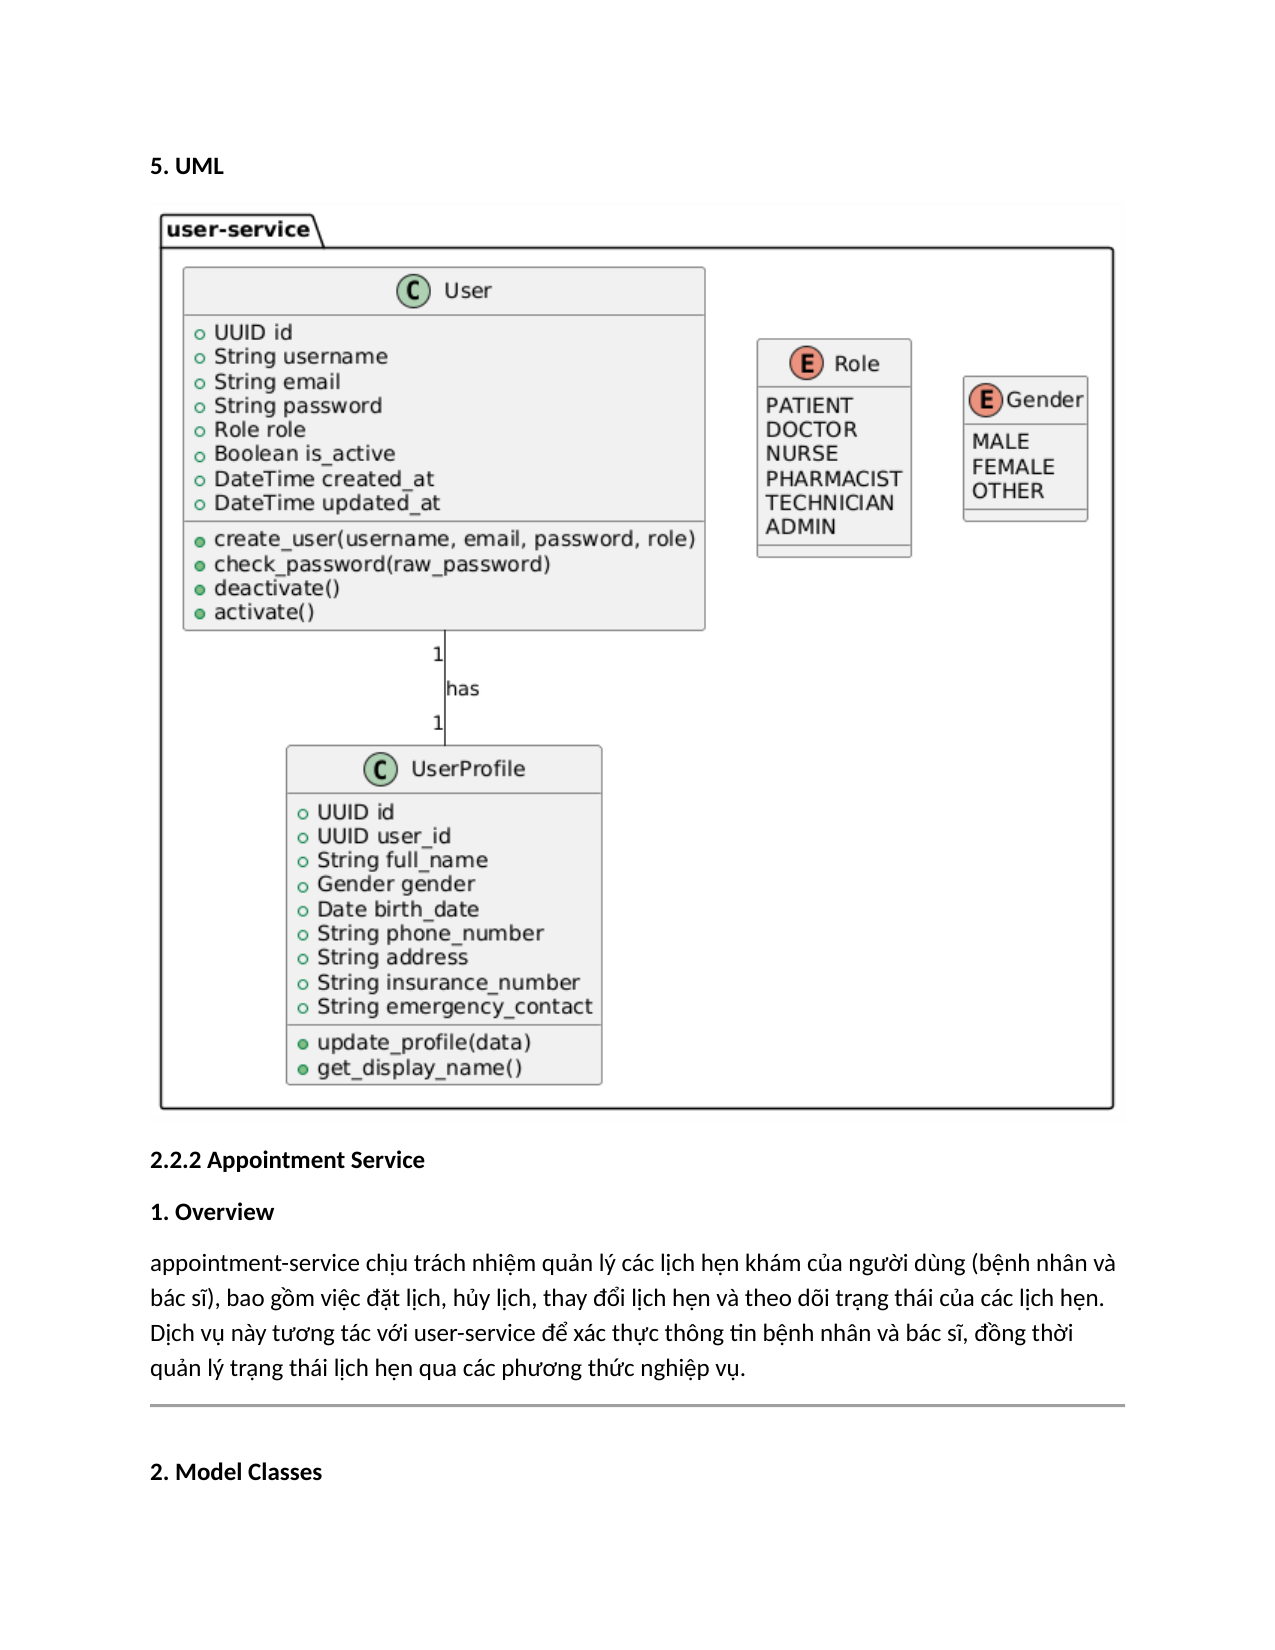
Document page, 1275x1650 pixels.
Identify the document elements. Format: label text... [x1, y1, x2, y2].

text 1. Overview [150, 1196, 1125, 1226]
picture [150, 201, 1125, 1123]
text 2. Model Classes [150, 1456, 1125, 1486]
text 5. UML [150, 150, 1125, 181]
text appointment-service chịu trách nhiệm quản lý các lịch hẹn khám của người dùng (bệnh nhân và bác sĩ), bao gồm việc đặt lịch, hủy lịch, thay đổi lịch hẹn và theo dõi trạng thái của các lịch hẹn. Dịch vụ này tương tác với user-service để xác thực thông tin bệnh nhân và bác sĩ, đồng thời quản lý trạng thái lịch hẹn qua các phương thức nghiệp vụ. [150, 1247, 1125, 1383]
text 2.2.2 Appointment Service [150, 1144, 1125, 1174]
